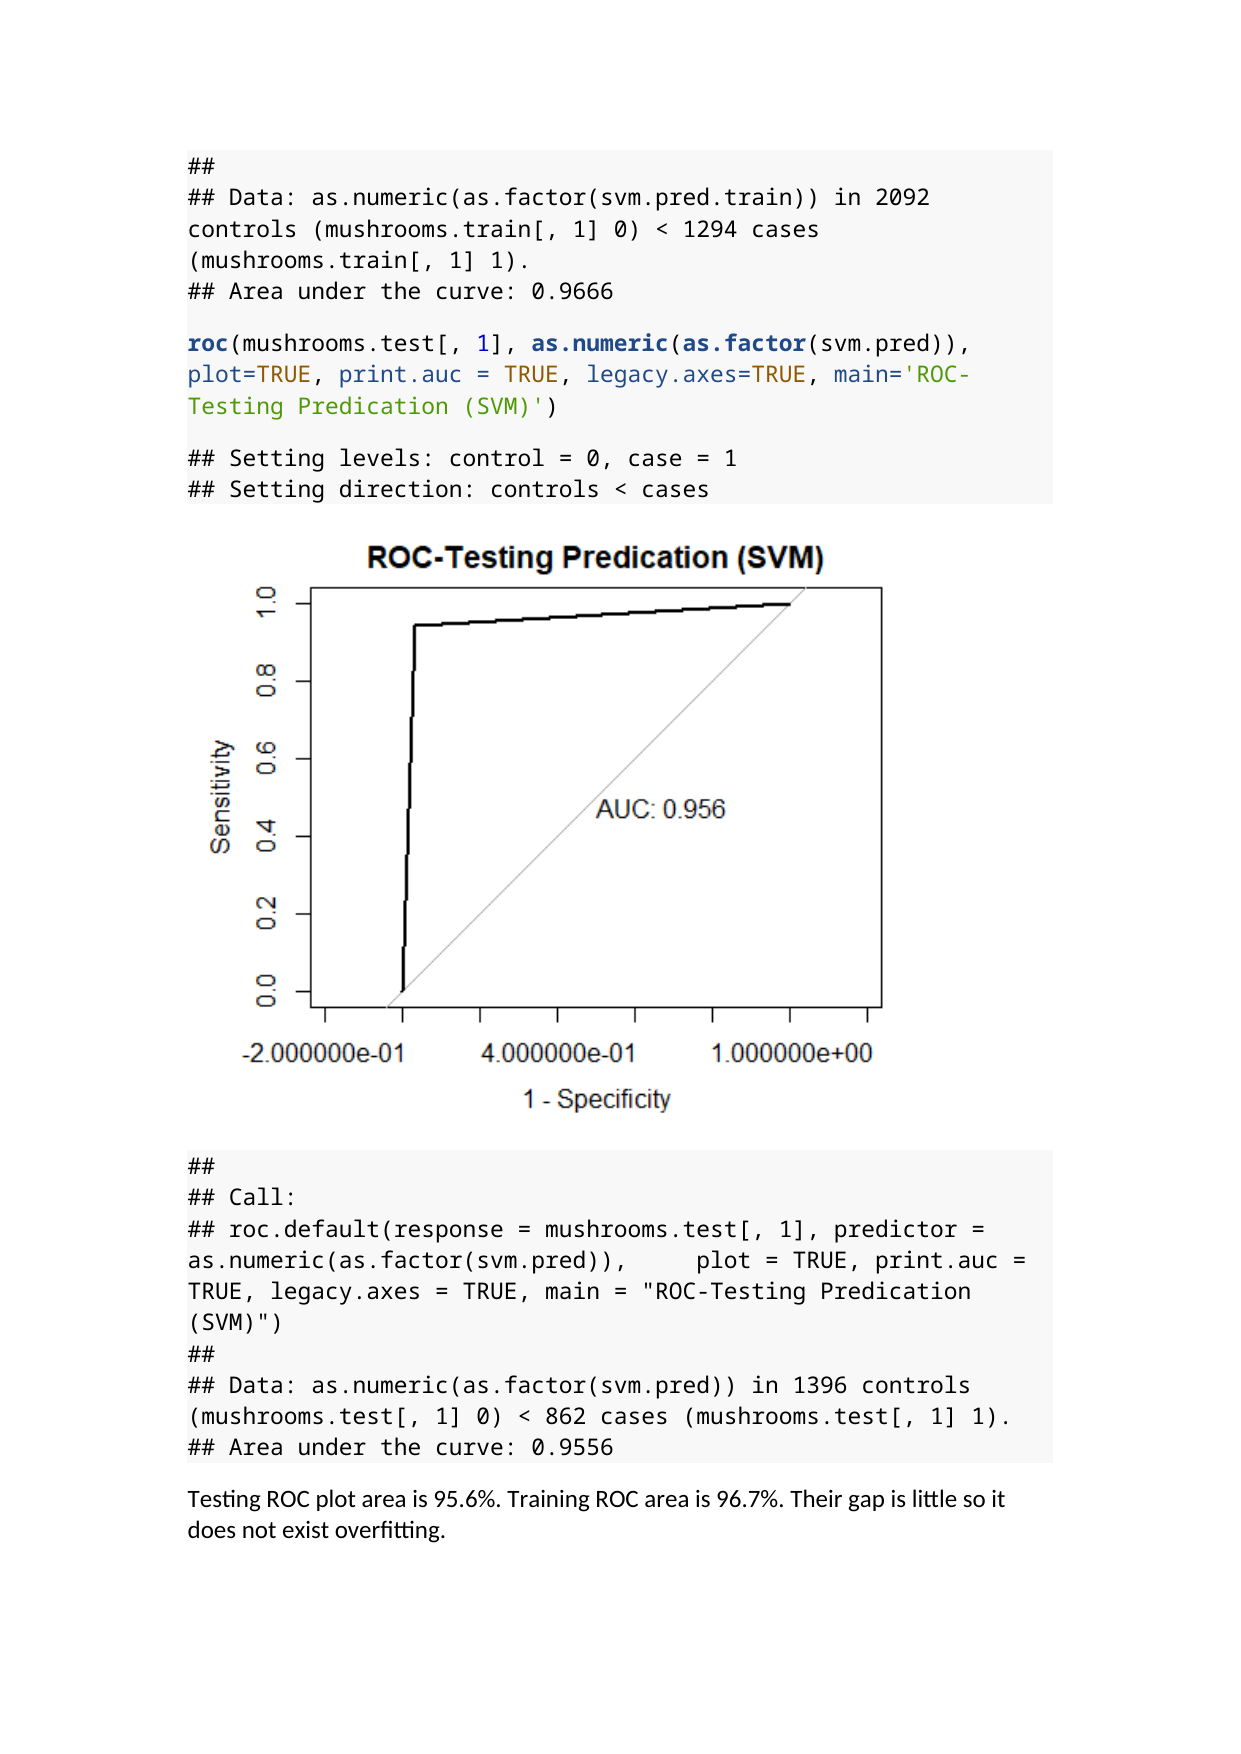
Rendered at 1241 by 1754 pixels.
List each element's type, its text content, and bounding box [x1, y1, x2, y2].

text Testing ROC plot area is 95.6%. Training ROC area is 96.7%. Their gap is little so it does not exist overfitting. [187, 1483, 1053, 1544]
text ## ## Call: ## roc.default(response = mushrooms.test[, 1], predictor = as.numeric(as.factor(svm.pred)), plot = TRUE, print.auc = TRUE, legacy.axes = TRUE, main = "ROC-Testing Predication (SVM)") ## ## Data: as.numeric(as.factor(svm.pred)) in 1396 controls (mushrooms.test[, 1] 0) < 862 cases (mushrooms.test[, 1] 1). ## Area under the curve: 0.9556 [215, 1150, 1053, 1463]
text ## Setting levels: control = 0, case = 1 ## Setting direction: controls < cases [710, 442, 1053, 504]
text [187, 150, 1053, 306]
picture [187, 525, 946, 1132]
text roc(mushrooms.test[, 1], as.numeric(as.factor(svm.pred)), plot=TRUE, print.auc = TRUE, legacy.axes=TRUE, main='ROC-Testing Predication (SVM)') [187, 327, 1053, 421]
